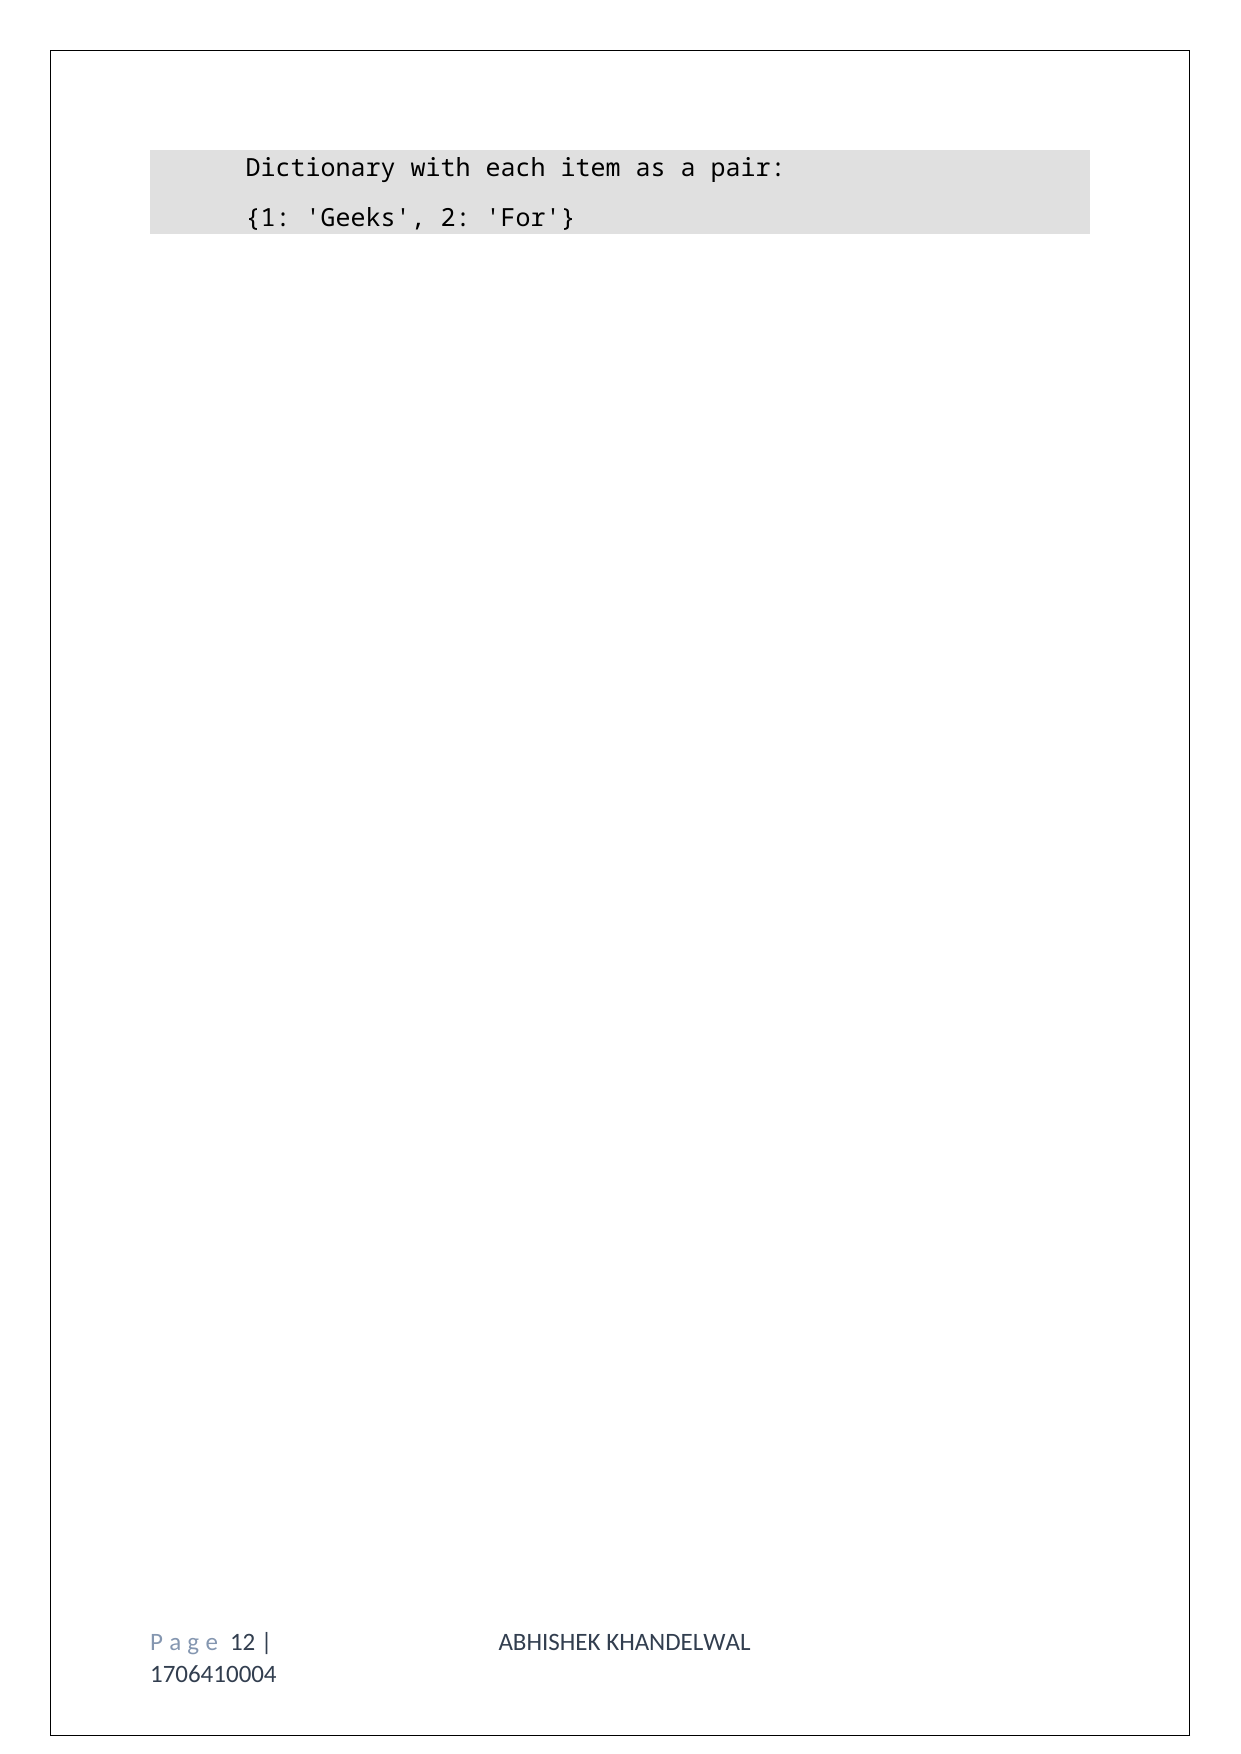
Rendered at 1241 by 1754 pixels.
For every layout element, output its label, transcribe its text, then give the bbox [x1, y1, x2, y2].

text Dictionary with each item as a pair: [150, 150, 1090, 184]
text {1: 'Geeks', 2: 'For'} [150, 200, 1090, 234]
